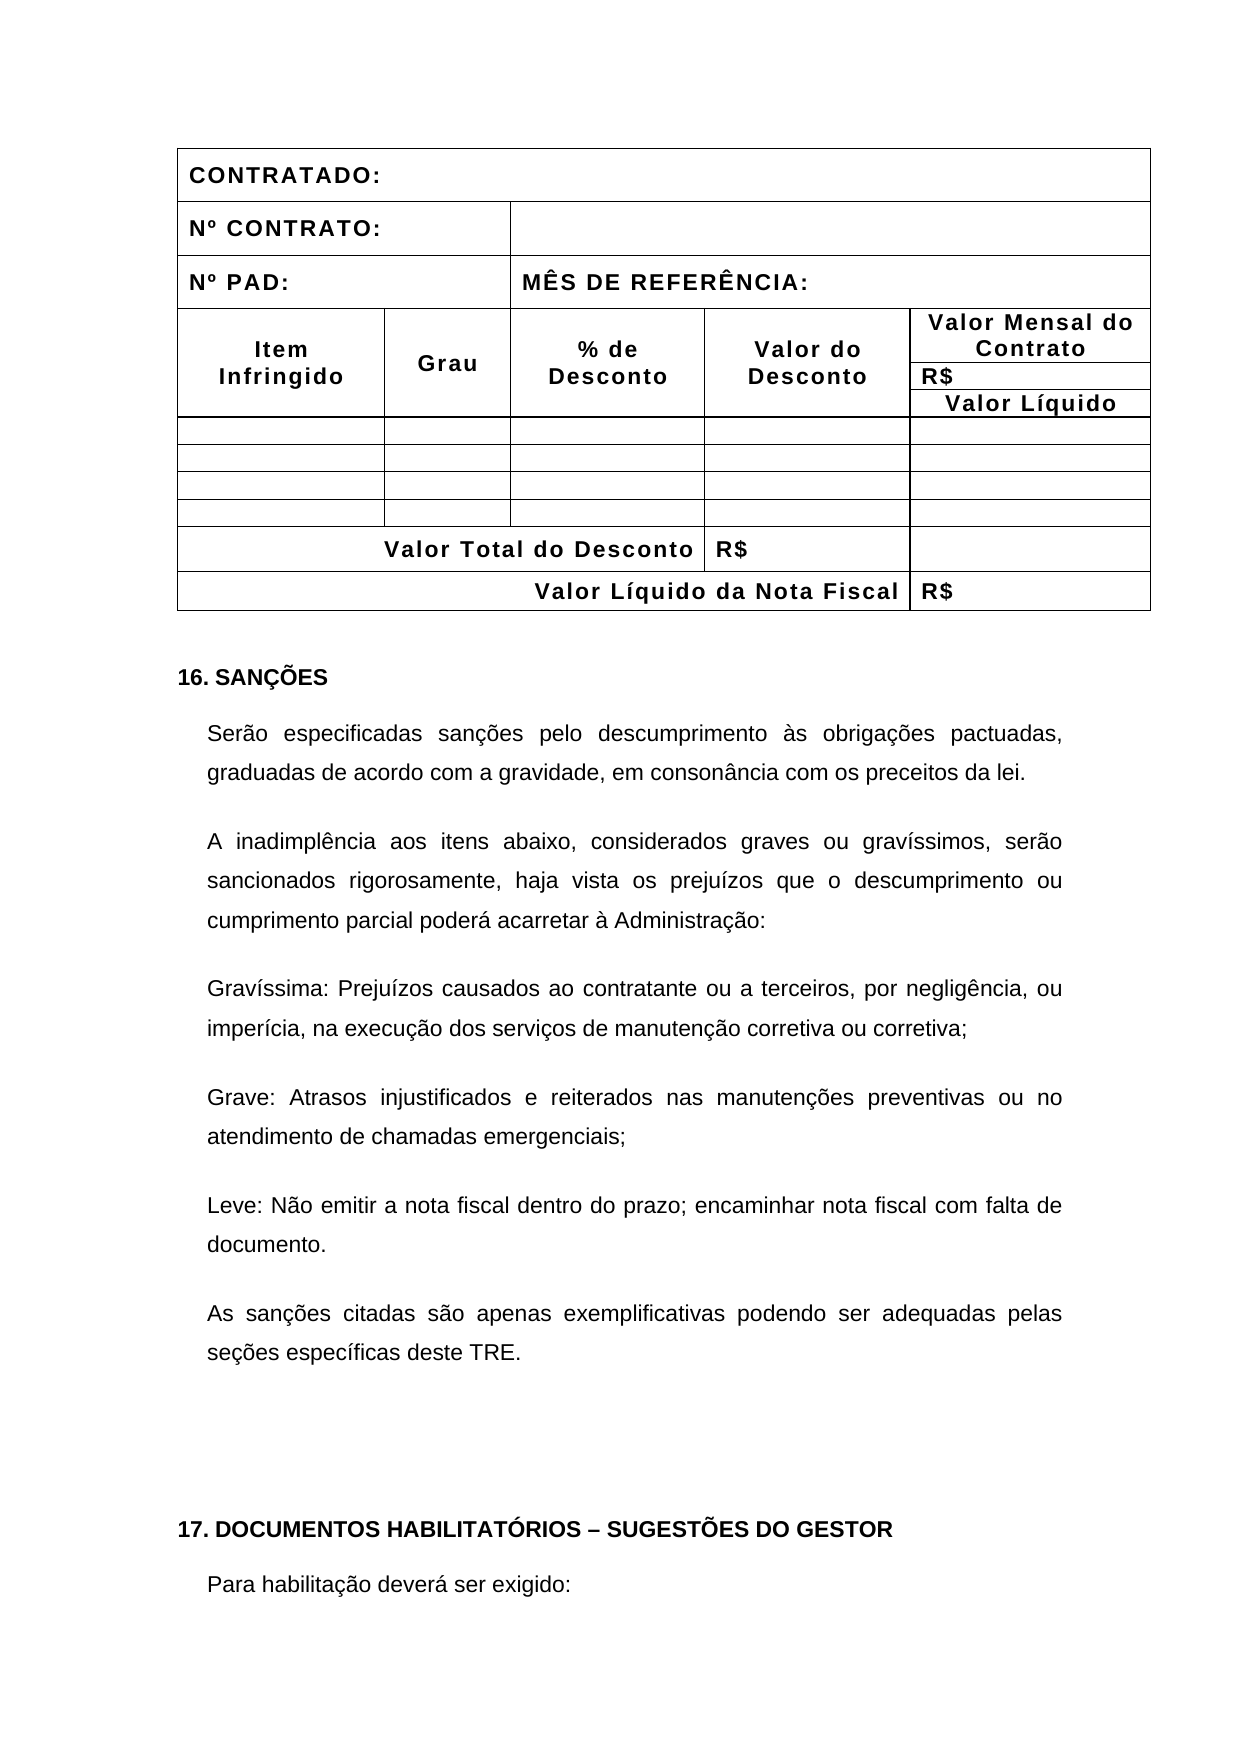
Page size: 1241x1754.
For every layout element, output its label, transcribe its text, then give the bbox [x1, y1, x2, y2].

table_cell Nº CONTRATO: [178, 202, 510, 254]
text Leve: Não emitir a nota fiscal dentro do prazo; encaminhar nota fiscal com falta de documento. [207, 1192, 1063, 1257]
table_cell [385, 472, 510, 499]
table_cell [511, 500, 704, 526]
table_cell [178, 418, 384, 444]
text Gravíssima: Prejuízos causados ao contratante ou a terceiros, por negligência, ou imperícia, na execução dos serviços de manutenção corretiva ou corretiva; [207, 975, 1063, 1041]
text Para habilitação deverá ser exigido: [207, 1571, 1063, 1598]
table_cell Item Infringido [178, 309, 384, 416]
table_cell [511, 202, 1150, 254]
table_cell [511, 472, 704, 499]
table_cell [911, 500, 1150, 526]
text Grave: Atrasos injustificados e reiterados nas manutenções preventivas ou no atendimento de chamadas emergenciais; [207, 1083, 1063, 1149]
table_cell [178, 472, 384, 499]
table_cell Valor Mensal do Contrato [911, 309, 1150, 362]
table_cell [705, 500, 909, 526]
list DOCUMENTOS HABILITATÓRIOS – SUGESTÕES DO GESTOR [177, 1516, 1063, 1542]
table_cell [178, 445, 384, 471]
table_cell [911, 527, 1150, 571]
table_cell Valor Total do Desconto [178, 527, 704, 571]
table_cell Valor Líquido [911, 390, 1150, 416]
table_cell [705, 445, 909, 471]
list SANÇÕES [177, 664, 1063, 690]
table_cell R$ [911, 572, 1150, 610]
table_cell [511, 418, 704, 444]
table_cell R$ [705, 527, 909, 571]
table_cell [511, 445, 704, 471]
table_cell R$ [911, 363, 1150, 389]
table_cell [385, 418, 510, 444]
table_cell [705, 418, 909, 444]
table_cell Valor do Desconto [705, 309, 909, 416]
table_cell [705, 472, 909, 499]
table_cell [911, 418, 1150, 444]
table_cell Grau [385, 309, 510, 416]
table_cell CONTRATADO: [178, 149, 1150, 201]
table_cell Valor Líquido da Nota Fiscal [178, 572, 909, 610]
text A inadimplência aos itens abaixo, considerados graves ou gravíssimos, serão sancionados rigorosamente, haja vista os prejuízos que o descumprimento ou cumprimento parcial poderá acarretar à Administração: [207, 828, 1063, 933]
text As sanções citadas são apenas exemplificativas podendo ser adequadas pelas seções específicas deste TRE. [207, 1300, 1063, 1366]
table_cell % de Desconto [511, 309, 704, 416]
table_cell [911, 445, 1150, 471]
table_cell Nº PAD: [178, 256, 510, 308]
text Serão especificadas sanções pelo descumprimento às obrigações pactuadas, graduadas de acordo com a gravidade, em consonância com os preceitos da lei. [207, 719, 1063, 785]
table_cell [385, 445, 510, 471]
table_cell [385, 500, 510, 526]
table_cell [178, 500, 384, 526]
table_cell [911, 472, 1150, 499]
table_cell MÊS DE REFERÊNCIA: [511, 256, 1150, 308]
